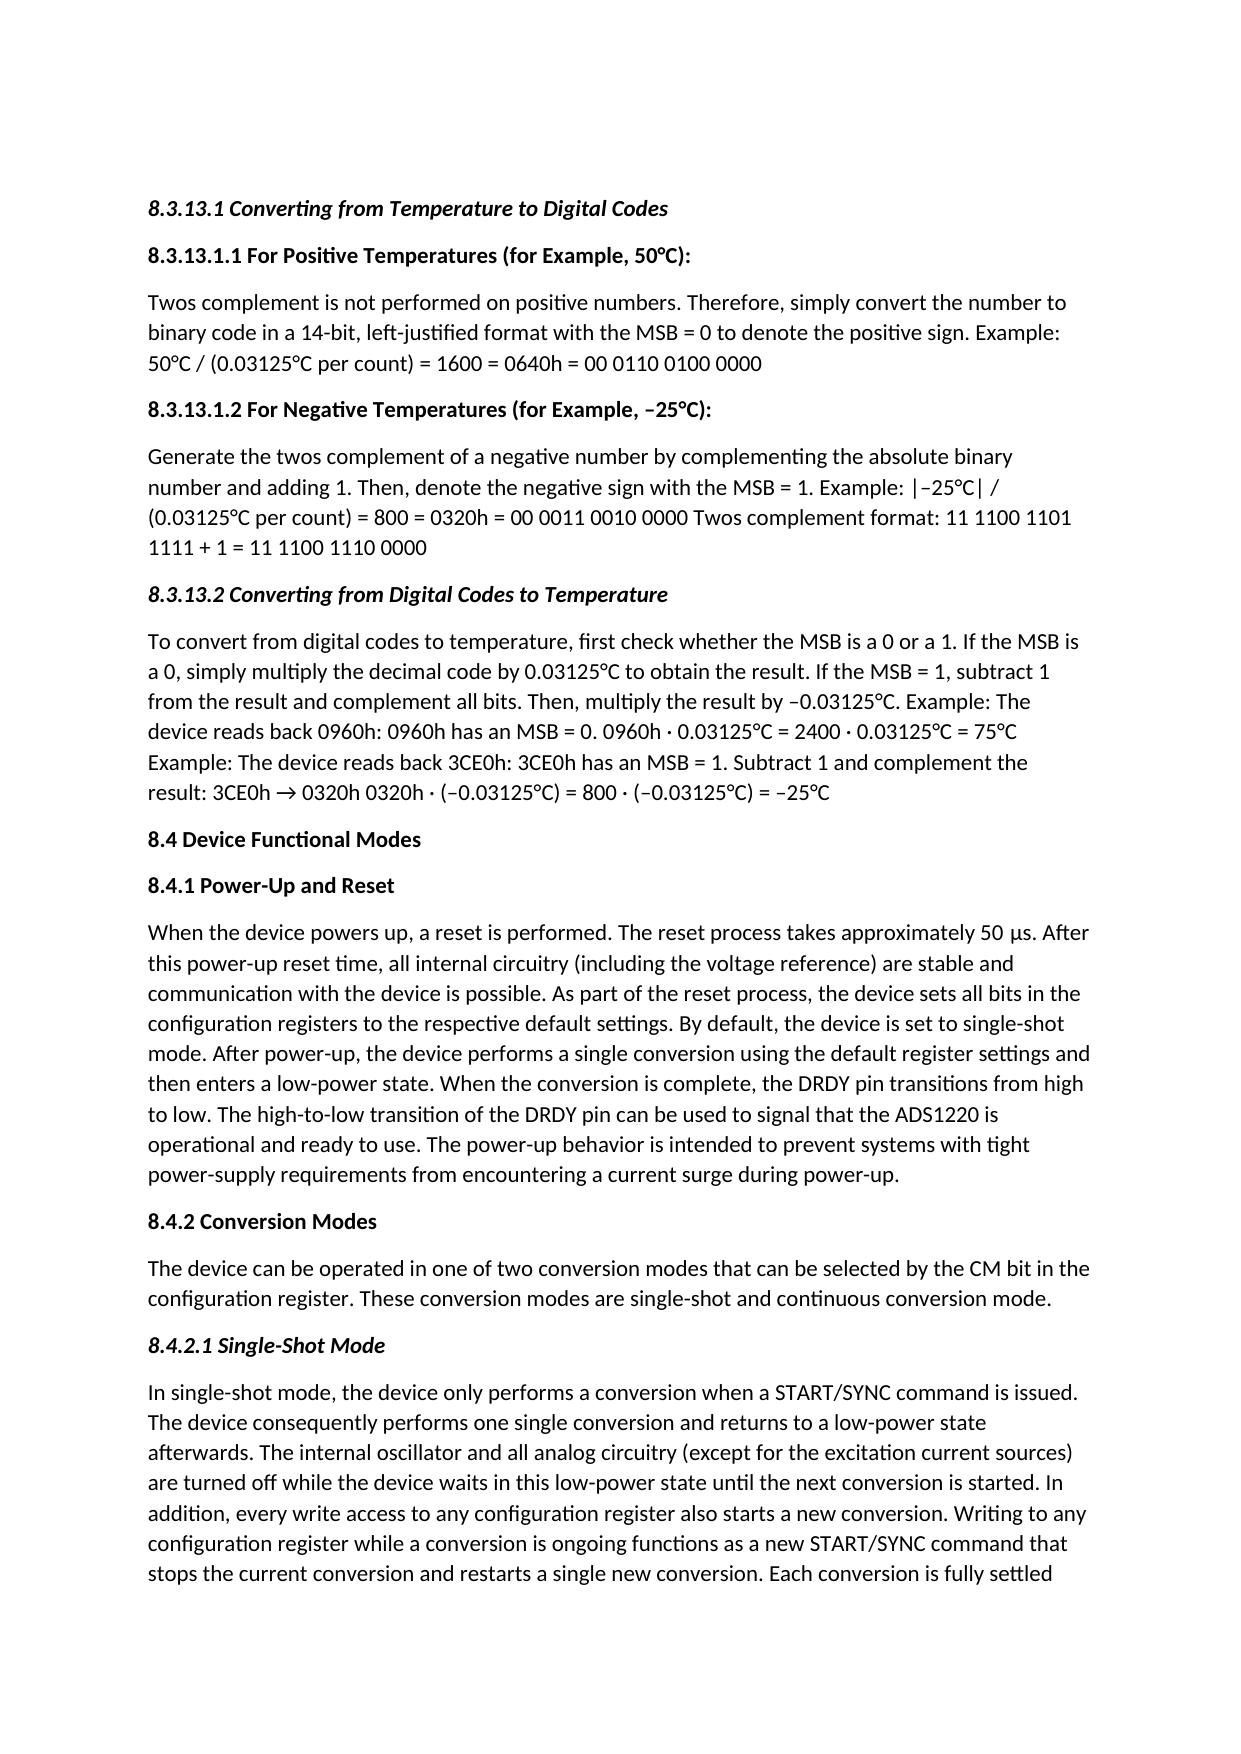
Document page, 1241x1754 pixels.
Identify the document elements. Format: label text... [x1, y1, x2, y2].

text 8.4.1 Power-Up and Reset [148, 872, 1093, 899]
text 8.3.13.2 Converting from Digital Codes to Temperature [148, 580, 1093, 608]
text Twos complement is not performed on positive numbers. Therefore, simply convert the number to binary code in a 14-bit, left-justified format with the MSB = 0 to denote the positive sign. Example: 50°C / (0.03125°C per count) = 1600 = 0640h = 00 0110 0100 0000 [148, 288, 1093, 377]
text 8.4 Device Functional Modes [148, 825, 1093, 853]
text 8.3.13.1.2 For Negative Temperatures (for Example, –25°C): [148, 396, 1093, 423]
text When the device powers up, a reset is performed. The reset process takes approximately 50 μs. After this power-up reset time, all internal circuitry (including the voltage reference) are stable and communication with the device is possible. As part of the reset process, the device sets all bits in the configuration registers to the respective default settings. By default, the device is set to single-shot mode. After power-up, the device performs a single conversion using the default register settings and then enters a low-power state. When the conversion is complete, the DRDY pin transitions from high to low. The high-to-low transition of the DRDY pin can be used to signal that the ADS1220 is operational and ready to use. The power-up behavior is intended to prevent systems with tight power-supply requirements from encountering a current surge during power-up. [148, 918, 1093, 1188]
text 8.4.2 Conversion Modes [148, 1207, 1093, 1235]
text 8.3.13.1 Converting from Temperature to Digital Codes [148, 194, 1093, 222]
text Generate the twos complement of a negative number by complementing the absolute binary number and adding 1. Then, denote the negative sign with the MSB = 1. Example: |–25°C| / (0.03125°C per count) = 800 = 0320h = 00 0011 0010 0000 Twos complement format: 11 1100 1101 1111 + 1 = 11 1100 1110 0000 [148, 442, 1093, 561]
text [148, 1378, 1093, 1587]
text 8.4.2.1 Single-Shot Mode [148, 1331, 1093, 1359]
text 8.3.13.1.1 For Positive Temperatures (for Example, 50°C): [148, 241, 1093, 269]
text To convert from digital codes to temperature, first check whether the MSB is a 0 or a 1. If the MSB is a 0, simply multiply the decimal code by 0.03125°C to obtain the result. If the MSB = 1, subtract 1 from the result and complement all bits. Then, multiply the result by –0.03125°C. Example: The device reads back 0960h: 0960h has an MSB = 0. 0960h · 0.03125°C = 2400 · 0.03125°C = 75°C Example: The device reads back 3CE0h: 3CE0h has an MSB = 1. Subtract 1 and complement the result: 3CE0h → 0320h 0320h · (–0.03125°C) = 800 · (–0.03125°C) = –25°C [148, 627, 1093, 806]
text The device can be operated in one of two conversion modes that can be selected by the CM bit in the configuration register. These conversion modes are single-shot and continuous conversion mode. [148, 1254, 1093, 1312]
